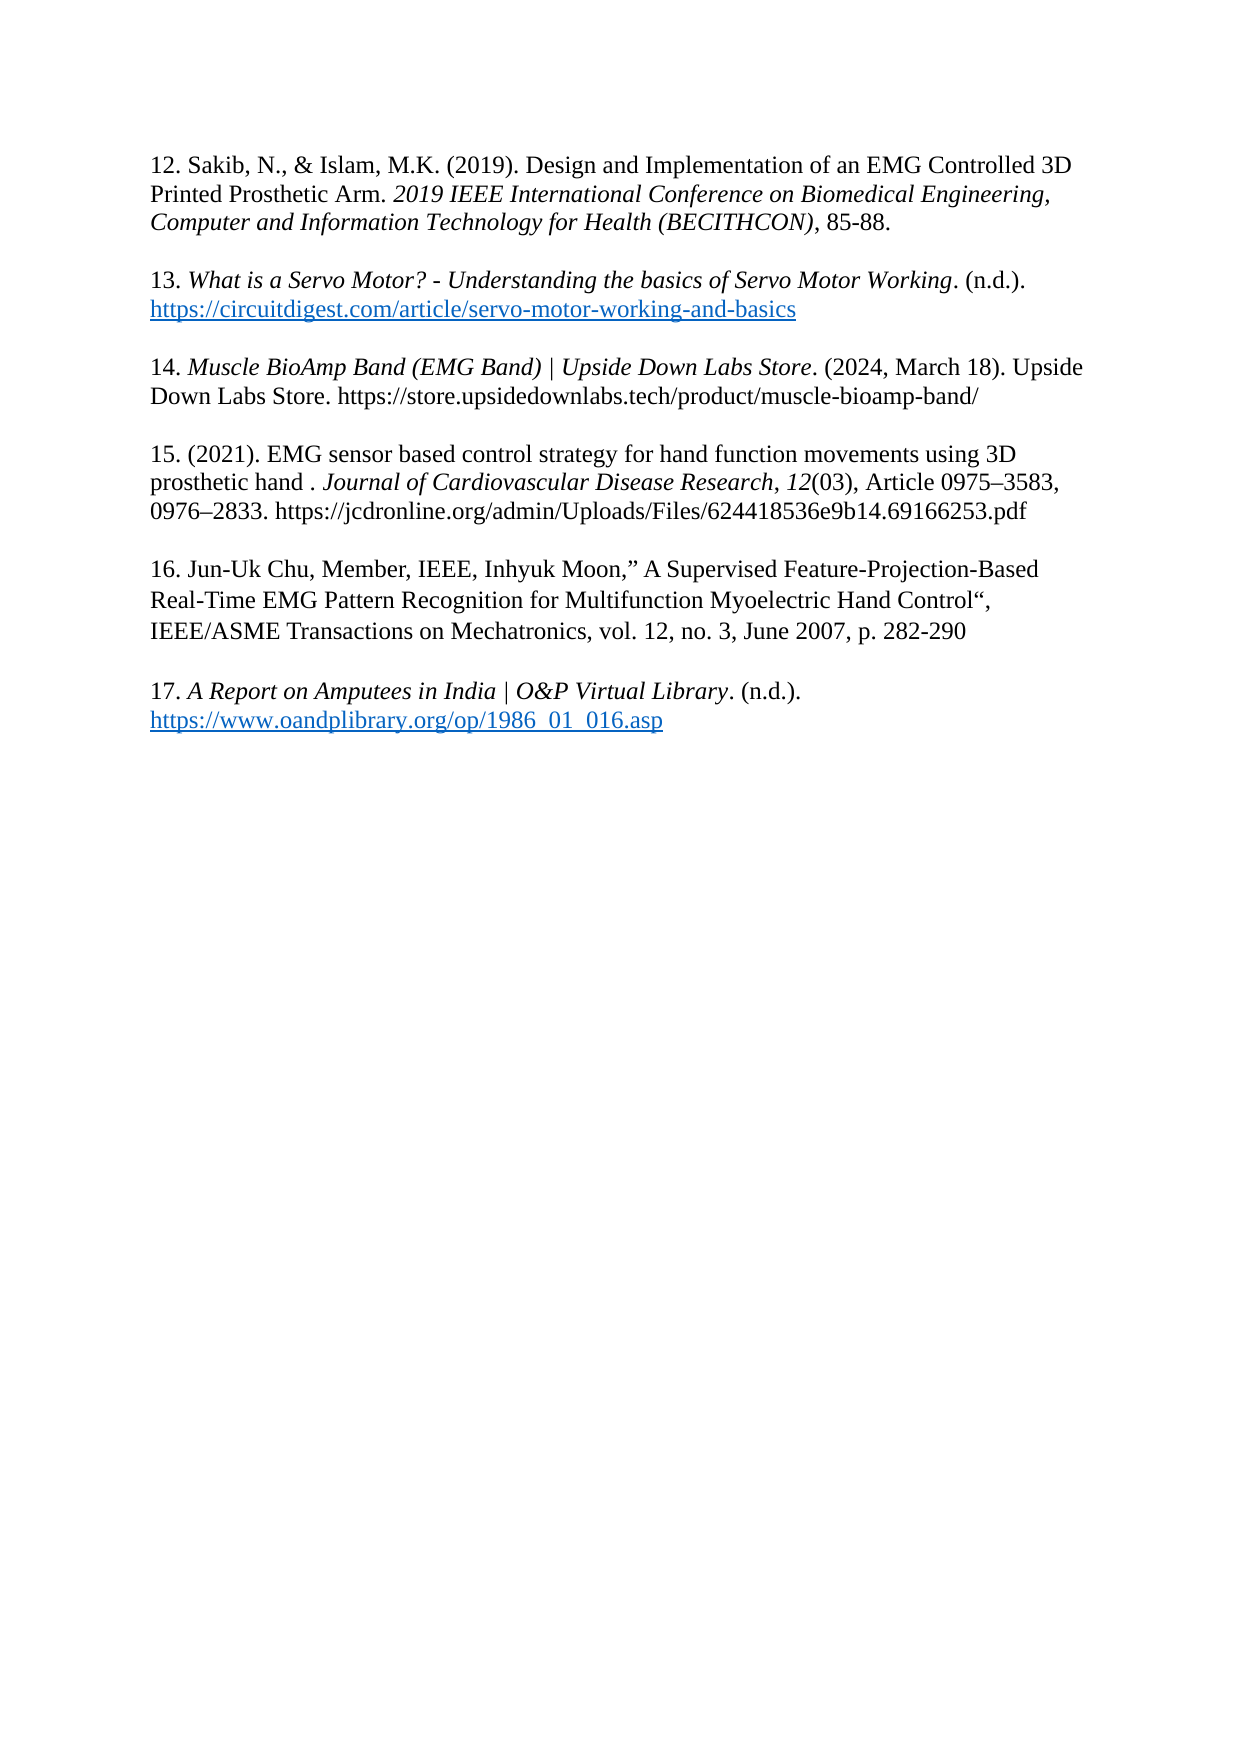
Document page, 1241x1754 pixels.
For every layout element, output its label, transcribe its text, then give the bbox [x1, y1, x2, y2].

text 13. What is a Servo Motor? - Understanding the basics of Servo Motor Working. (n.d.). https://circuitdigest.com/article/servo-motor-working-and-basics [150, 265, 1090, 323]
text 15. (2021). EMG sensor based control strategy for hand function movements using 3D prosthetic hand . Journal of Cardiovascular Disease Research, 12(03), Article 0975–3583, 0976–2833. https://jcdronline.org/admin/Uploads/Files/624418536e9b14.69166253.pdf [150, 439, 1090, 525]
text 14. Muscle BioAmp Band (EMG Band) | Upside Down Labs Store. (2024, March 18). Upside Down Labs Store. https://store.upsidedownlabs.tech/product/muscle-bioamp-band/ [150, 352, 1090, 409]
text 17. A Report on Amputees in India | O&P Virtual Library. (n.d.). https://www.oandplibrary.org/op/1986_01_016.asp [150, 676, 1090, 734]
text 12. Sakib, N., & Islam, M.K. (2019). Design and Implementation of an EMG Controlled 3D Printed Prosthetic Arm. 2019 IEEE International Conference on Biomedical Engineering, Computer and Information Technology for Health (BECITHCON), 85-88. [150, 150, 1090, 236]
text 16. Jun-Uk Chu, Member, IEEE, Inhyuk Moon,” A Supervised Feature-Projection-Based Real-Time EMG Pattern Recognition for Multifunction Myoelectric Hand Control“, IEEE/ASME Transactions on Mechatronics, vol. 12, no. 3, June 2007, p. 282-290 [150, 554, 1090, 645]
